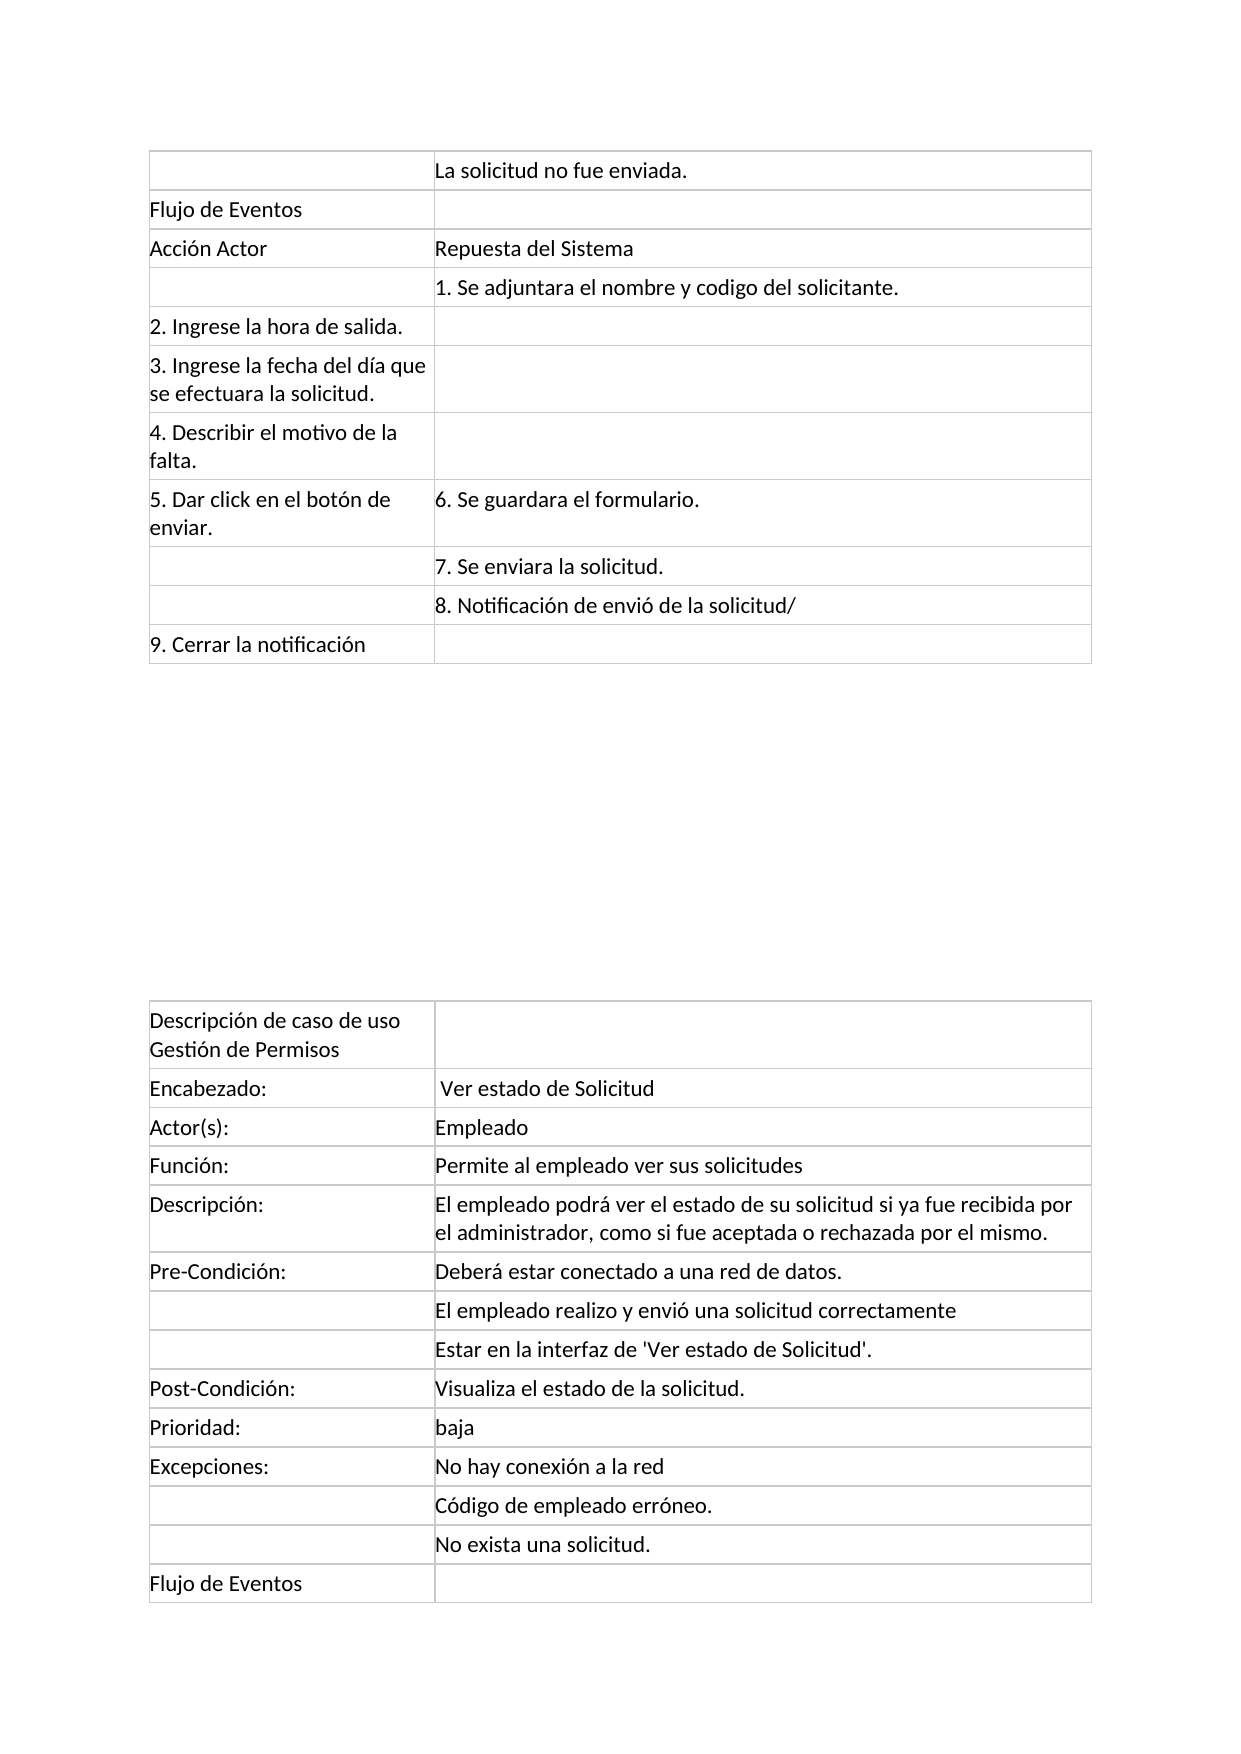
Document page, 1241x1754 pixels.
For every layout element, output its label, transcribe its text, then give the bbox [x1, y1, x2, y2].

table_cell Deberá estar conectado a una red de datos. [436, 1253, 1091, 1290]
table_cell El empleado realizo y envió una solicitud correctamente [436, 1292, 1091, 1329]
table_cell [150, 1487, 434, 1524]
table_cell baja [436, 1409, 1091, 1446]
table_cell [435, 625, 1091, 663]
table_cell 9. Cerrar la notificación [150, 625, 434, 663]
table_cell 5. Dar click en el botón de enviar. [150, 480, 434, 546]
table_cell Post-Condición: [150, 1370, 434, 1407]
table_cell La solicitud no fue enviada. [435, 152, 1091, 189]
table_cell [150, 586, 434, 624]
table_cell Función: [150, 1147, 434, 1184]
table_cell Flujo de Eventos [150, 1565, 434, 1602]
table_cell 3. Ingrese la fecha del día que se efectuara la solicitud. [150, 346, 434, 412]
table_cell Acción Actor [150, 230, 434, 267]
table_cell Repuesta del Sistema [435, 230, 1091, 267]
table_cell Estar en la interfaz de 'Ver estado de Solicitud'. [436, 1331, 1091, 1368]
table_cell 2. Ingrese la hora de salida. [150, 307, 434, 345]
table_cell 8. Notificación de envió de la solicitud/ [435, 586, 1091, 624]
table_cell Pre-Condición: [150, 1253, 434, 1290]
table_cell [150, 152, 434, 189]
table_cell Descripción: [150, 1186, 434, 1251]
table_cell [435, 307, 1091, 345]
table_cell Visualiza el estado de la solicitud. [436, 1370, 1091, 1407]
table_cell Empleado [436, 1108, 1091, 1145]
table_cell Encabezado: [150, 1069, 434, 1106]
table_cell 6. Se guardara el formulario. [435, 480, 1091, 546]
table_cell Flujo de Eventos [150, 191, 434, 228]
table_cell [436, 1565, 1091, 1602]
table_cell [150, 547, 434, 585]
table_cell [150, 268, 434, 306]
table_header Descripción de caso de uso Gestión de Permisos [150, 1002, 434, 1067]
table_cell Código de empleado erróneo. [436, 1487, 1091, 1524]
table_cell Prioridad: [150, 1409, 434, 1446]
table_cell [150, 1526, 434, 1563]
table_cell [150, 1292, 434, 1329]
table_cell [435, 346, 1091, 412]
table_cell No hay conexión a la red [436, 1448, 1091, 1485]
table_header [436, 1002, 1091, 1067]
table_cell [150, 1331, 434, 1368]
table_cell 7. Se enviara la solicitud. [435, 547, 1091, 585]
table_cell [435, 191, 1091, 228]
table_cell 1. Se adjuntara el nombre y codigo del solicitante. [435, 268, 1091, 306]
table_cell Ver estado de Solicitud [436, 1069, 1091, 1106]
table_cell [435, 413, 1091, 479]
table_cell Permite al empleado ver sus solicitudes [436, 1147, 1091, 1184]
table_cell Excepciones: [150, 1448, 434, 1485]
table_cell Actor(s): [150, 1108, 434, 1145]
table_cell El empleado podrá ver el estado de su solicitud si ya fue recibida por el administrador, como si fue aceptada o rechazada por el mismo. [436, 1186, 1091, 1251]
table_cell No exista una solicitud. [436, 1526, 1091, 1563]
table_cell 4. Describir el motivo de la falta. [150, 413, 434, 479]
